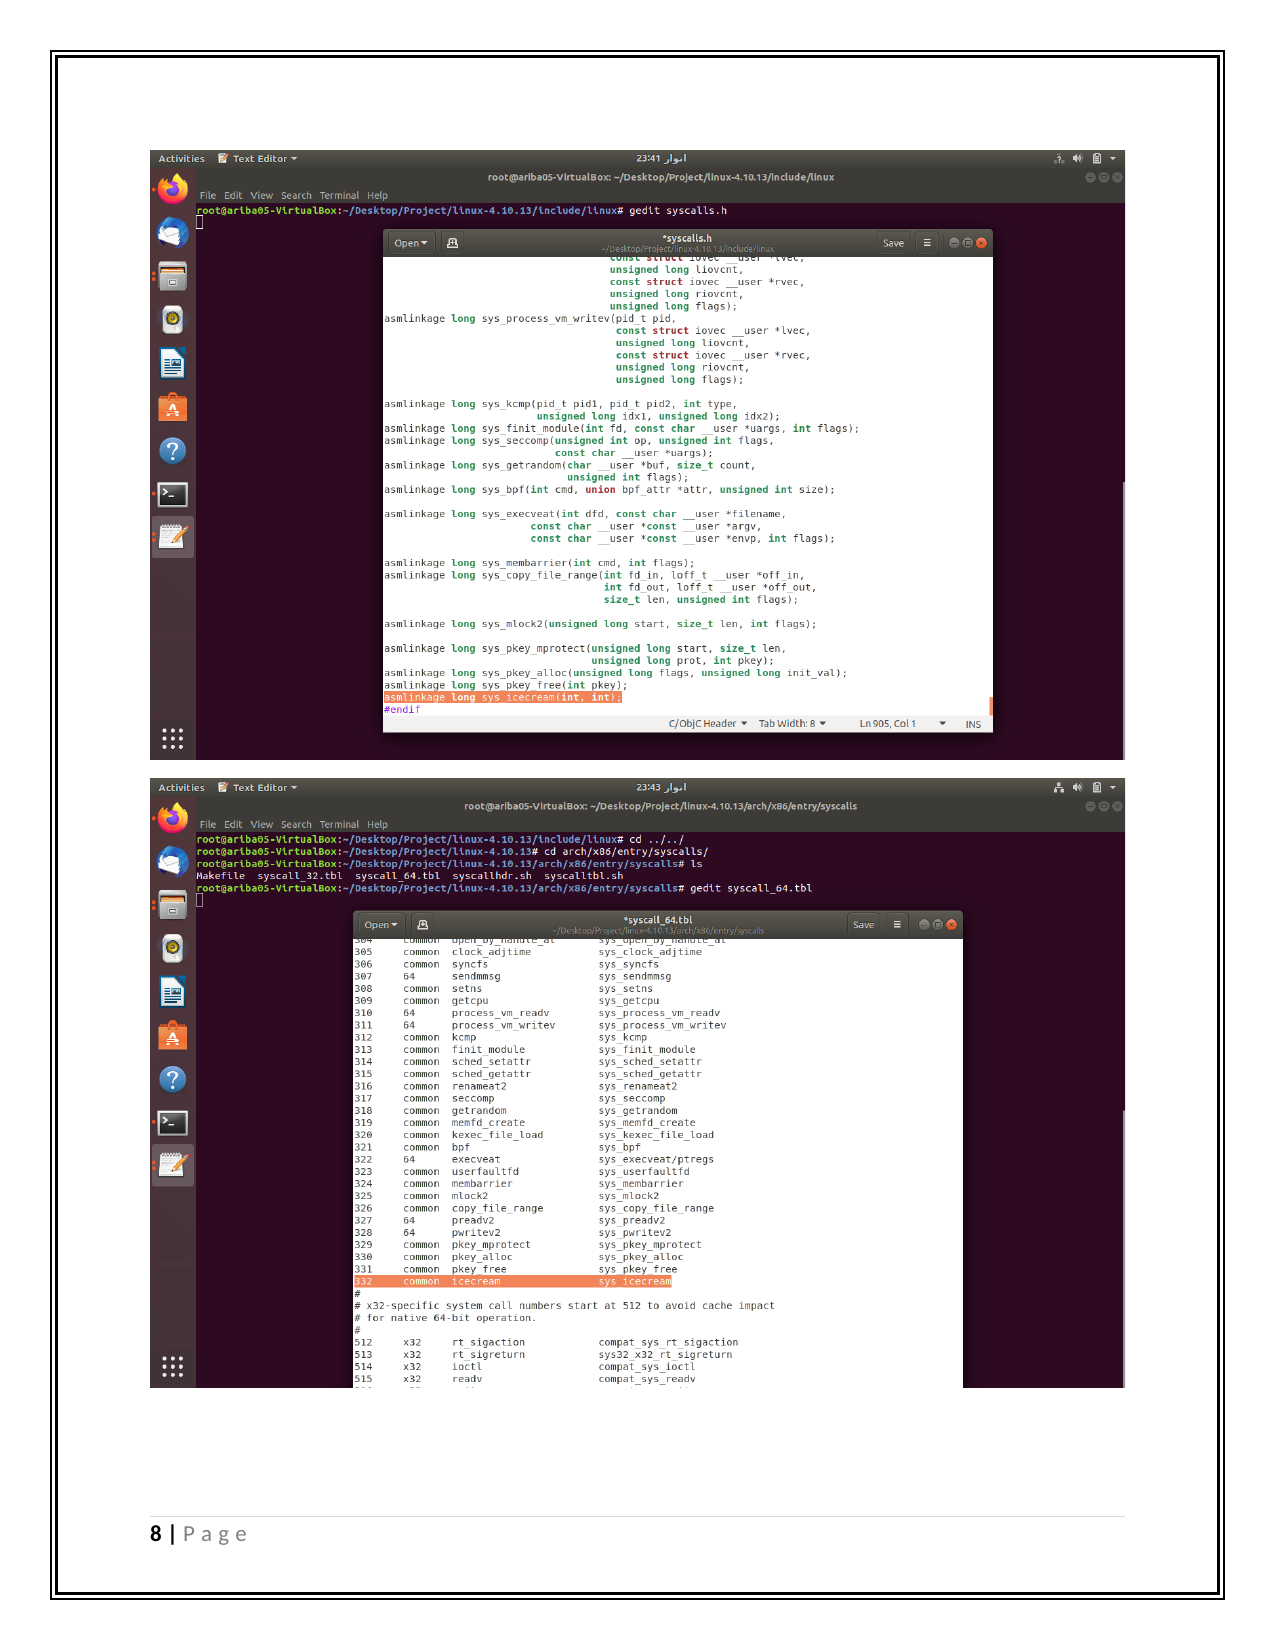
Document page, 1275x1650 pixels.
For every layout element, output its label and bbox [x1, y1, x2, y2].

picture [150, 778, 1125, 1388]
picture [150, 150, 1125, 760]
